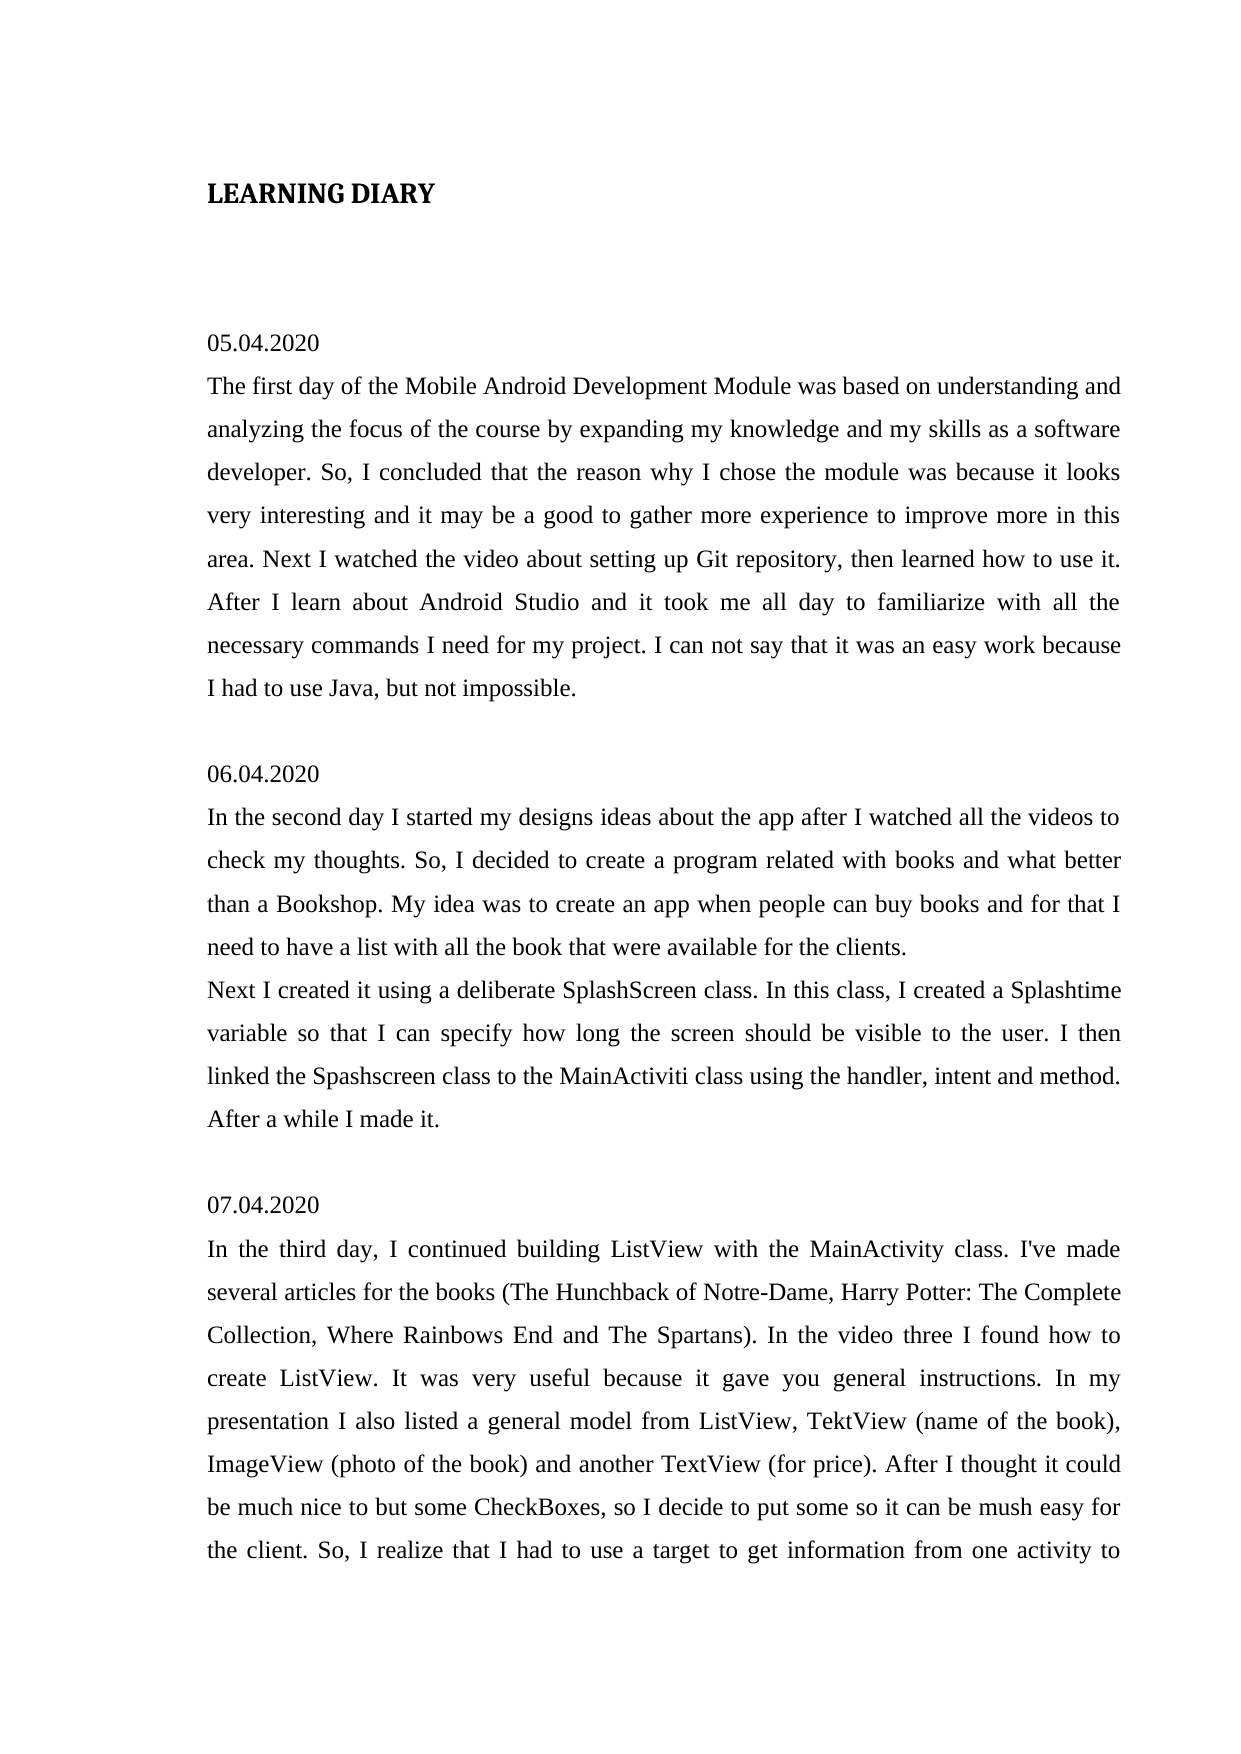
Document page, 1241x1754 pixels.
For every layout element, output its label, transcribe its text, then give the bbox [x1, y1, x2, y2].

text LEARNING DIARY [207, 177, 1122, 211]
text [207, 1234, 1122, 1564]
text Next I created it using a deliberate SplashScreen class. In this class, I created a Splashtime variable so that I can specify how long the screen should be visible to the user. I then linked the Spashscreen class to the MainActiviti class using the handler, intent and method. After a while I made it. [207, 975, 1122, 1133]
text 07.04.2020 [207, 1191, 1122, 1219]
text 06.04.2020 [207, 759, 1122, 788]
text In the second day I started my designs ideas about the app after I watched all the videos to check my thoughts. So, I decided to create a program related with books and what better than a Bookshop. My idea was to create an app when people can buy books and for that I need to have a list with all the book that were available for the clients. [207, 802, 1122, 961]
text The first day of the Mobile Android Development Module was based on understanding and analyzing the focus of the course by expanding my knowledge and my skills as a software developer. So, I concluded that the reason why I chose the module was because it looks very interesting and it may be a good to gather more experience to improve more in this area. Next I watched the video about setting up Git repository, then learned how to use it. After I learn about Android Studio and it took me all day to familiarize with all the necessary commands I need for my project. I can not say that it was an easy work because I had to use Java, but not impossible. [207, 371, 1122, 702]
text 05.04.2020 [207, 328, 1122, 357]
